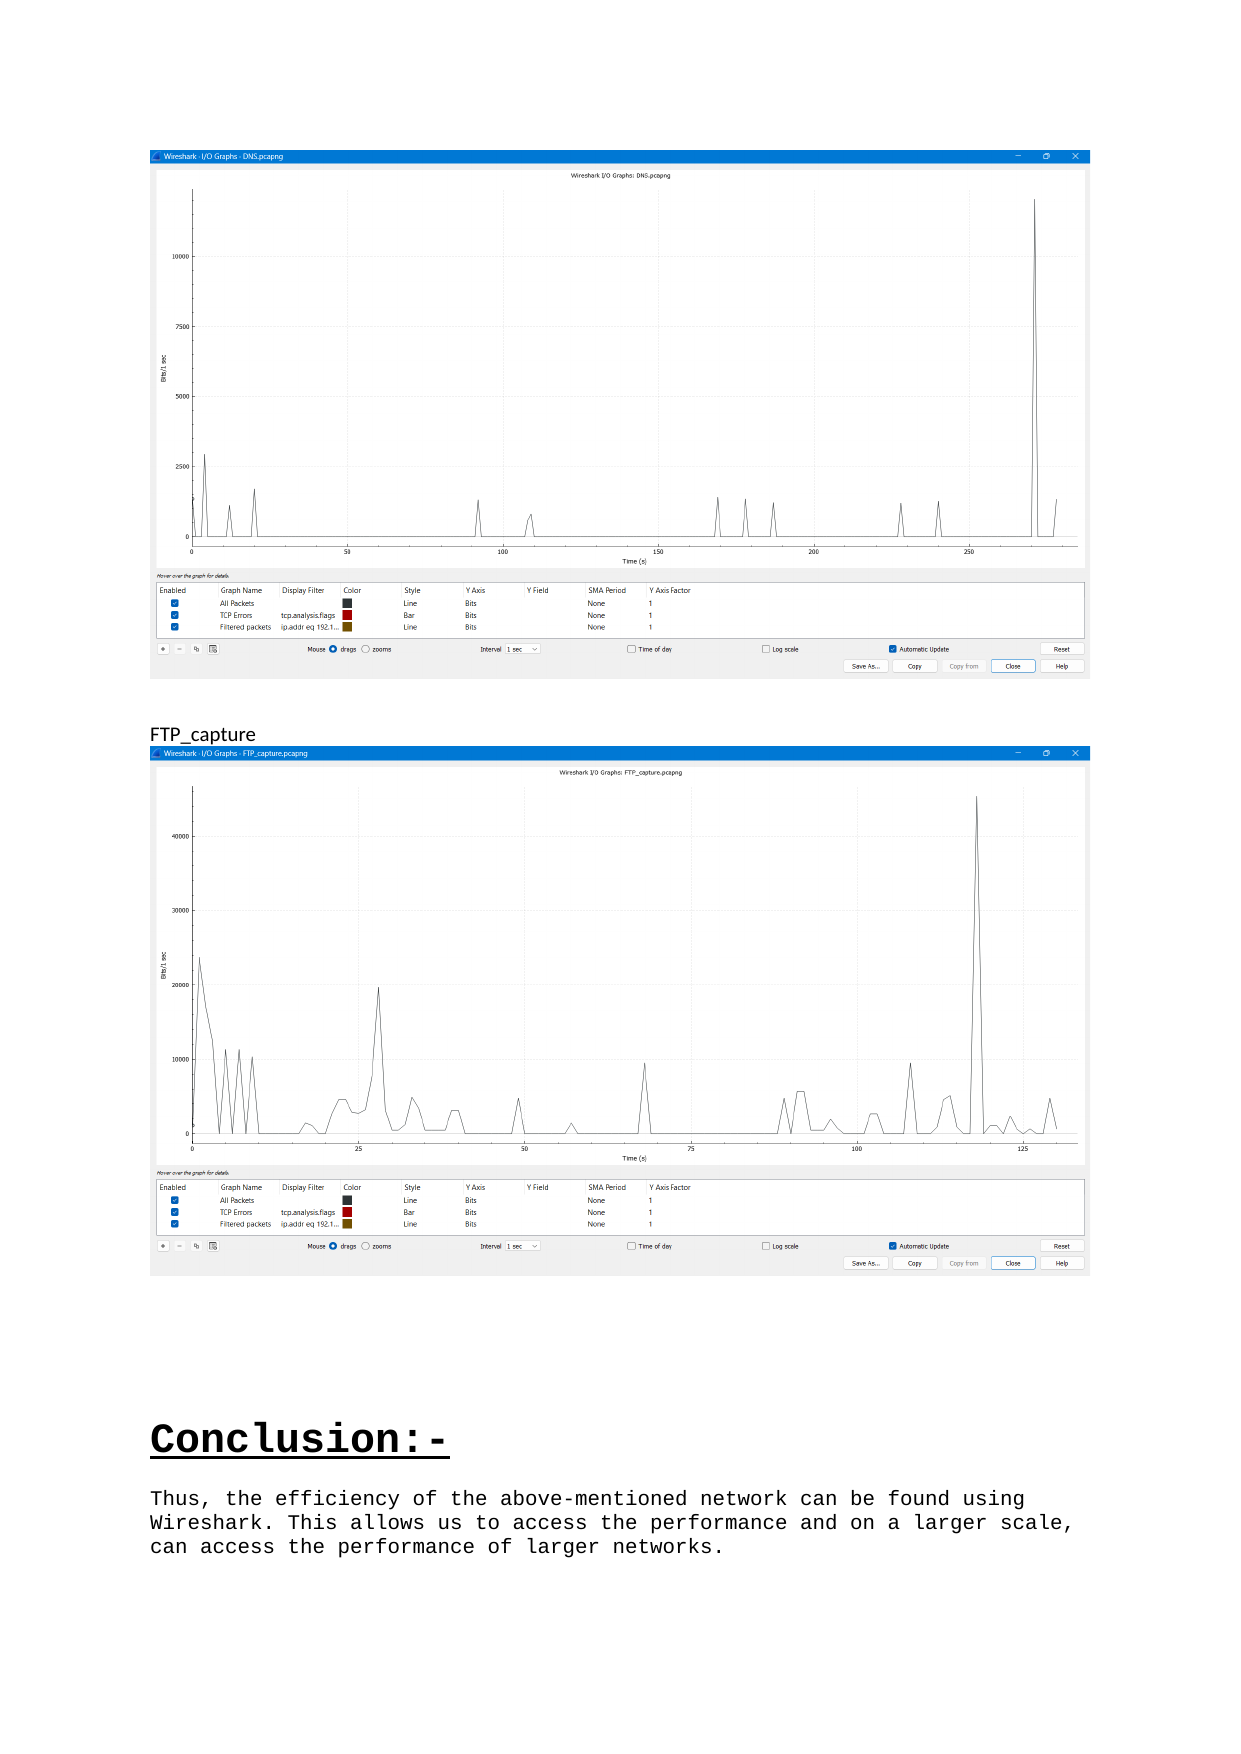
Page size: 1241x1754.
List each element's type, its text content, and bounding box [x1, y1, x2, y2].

text Conclusion:- [150, 1417, 1090, 1465]
picture [150, 746, 1091, 1276]
text Thus, the efficiency of the above-mentioned network can be found using Wireshark. This allows us to access the performance and on a larger scale, can access the performance of larger networks. [150, 1488, 1090, 1559]
text FTP_capture [150, 721, 1090, 746]
picture [150, 150, 1091, 679]
